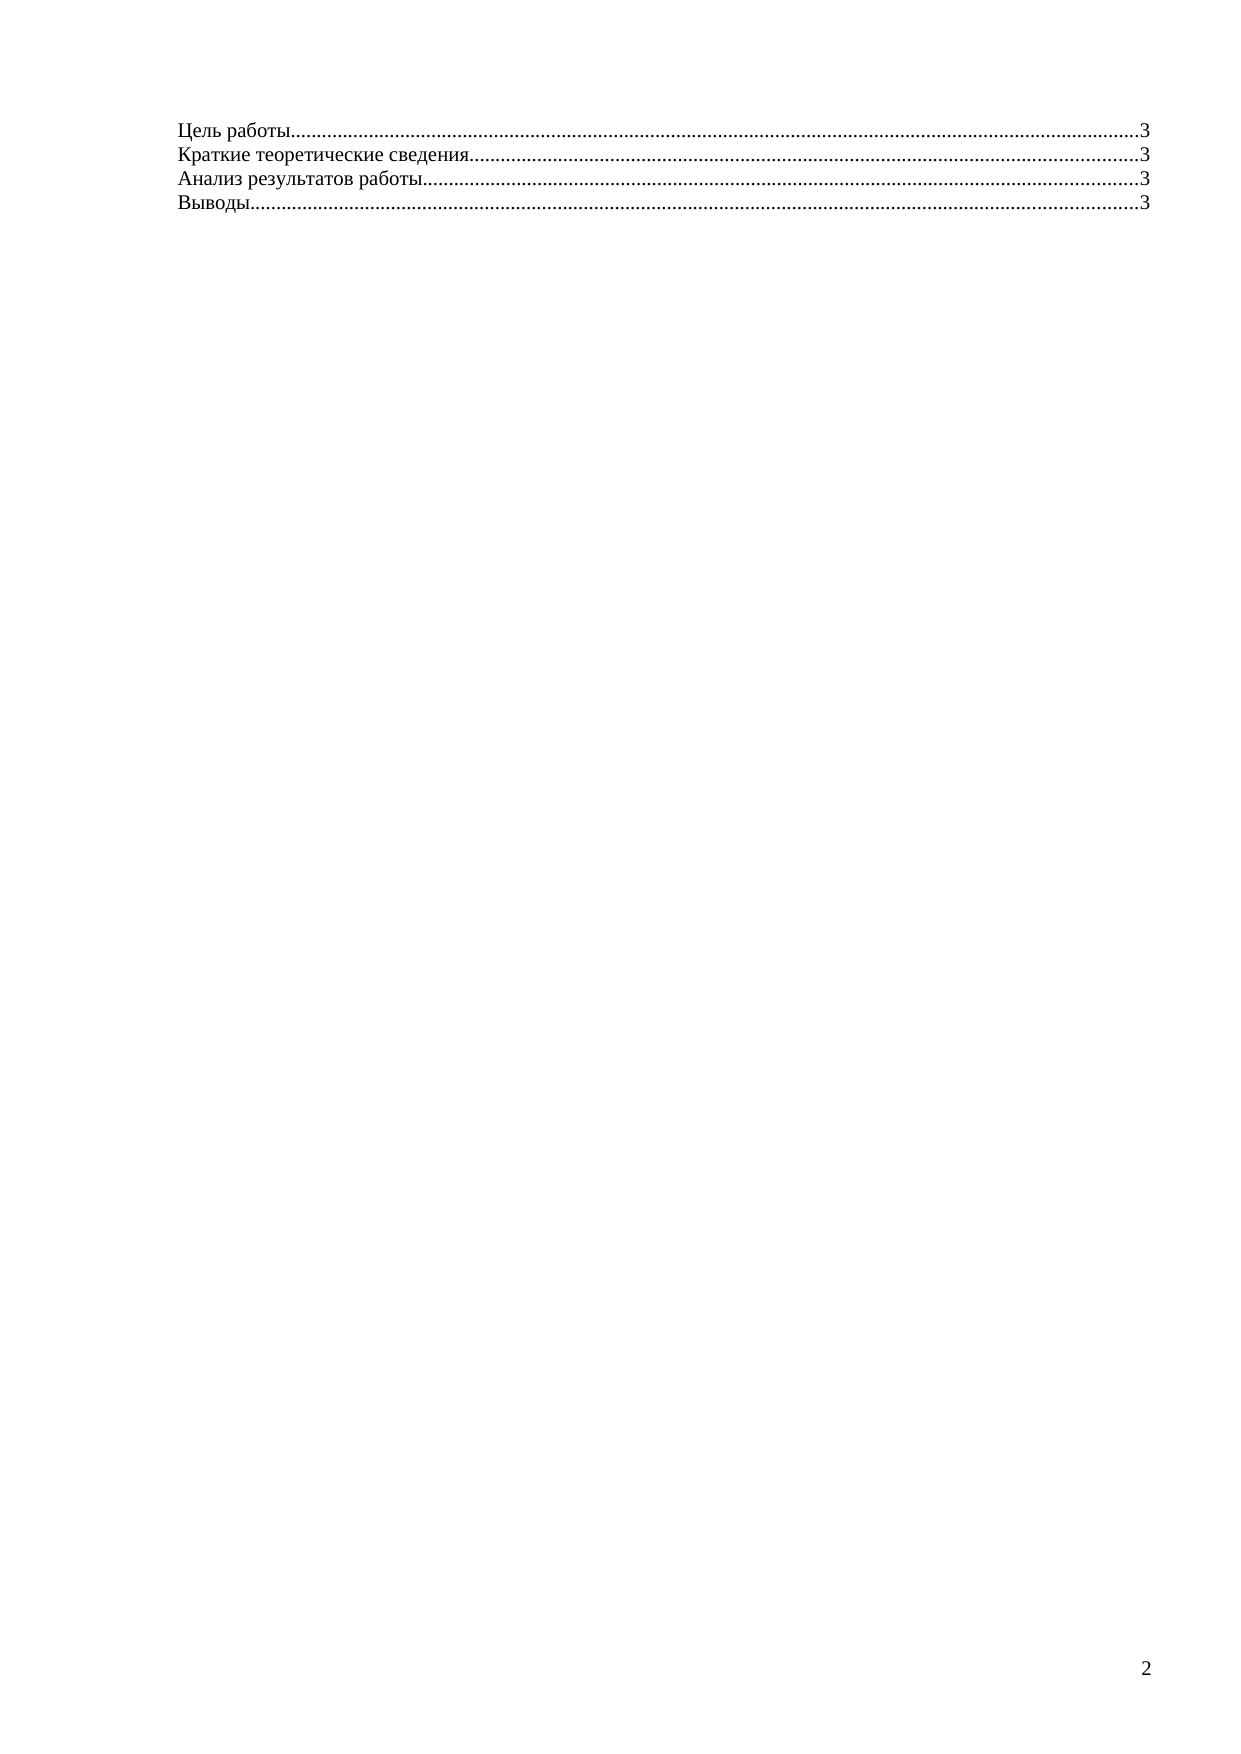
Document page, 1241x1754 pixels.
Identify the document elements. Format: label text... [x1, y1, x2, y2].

text Анализ результатов работы. 3 [177, 166, 1152, 190]
text Краткие теоретические сведения. 3 [177, 142, 1152, 166]
text Цель работы. 3 [177, 118, 1152, 142]
text Выводы. 3 [177, 190, 1152, 214]
